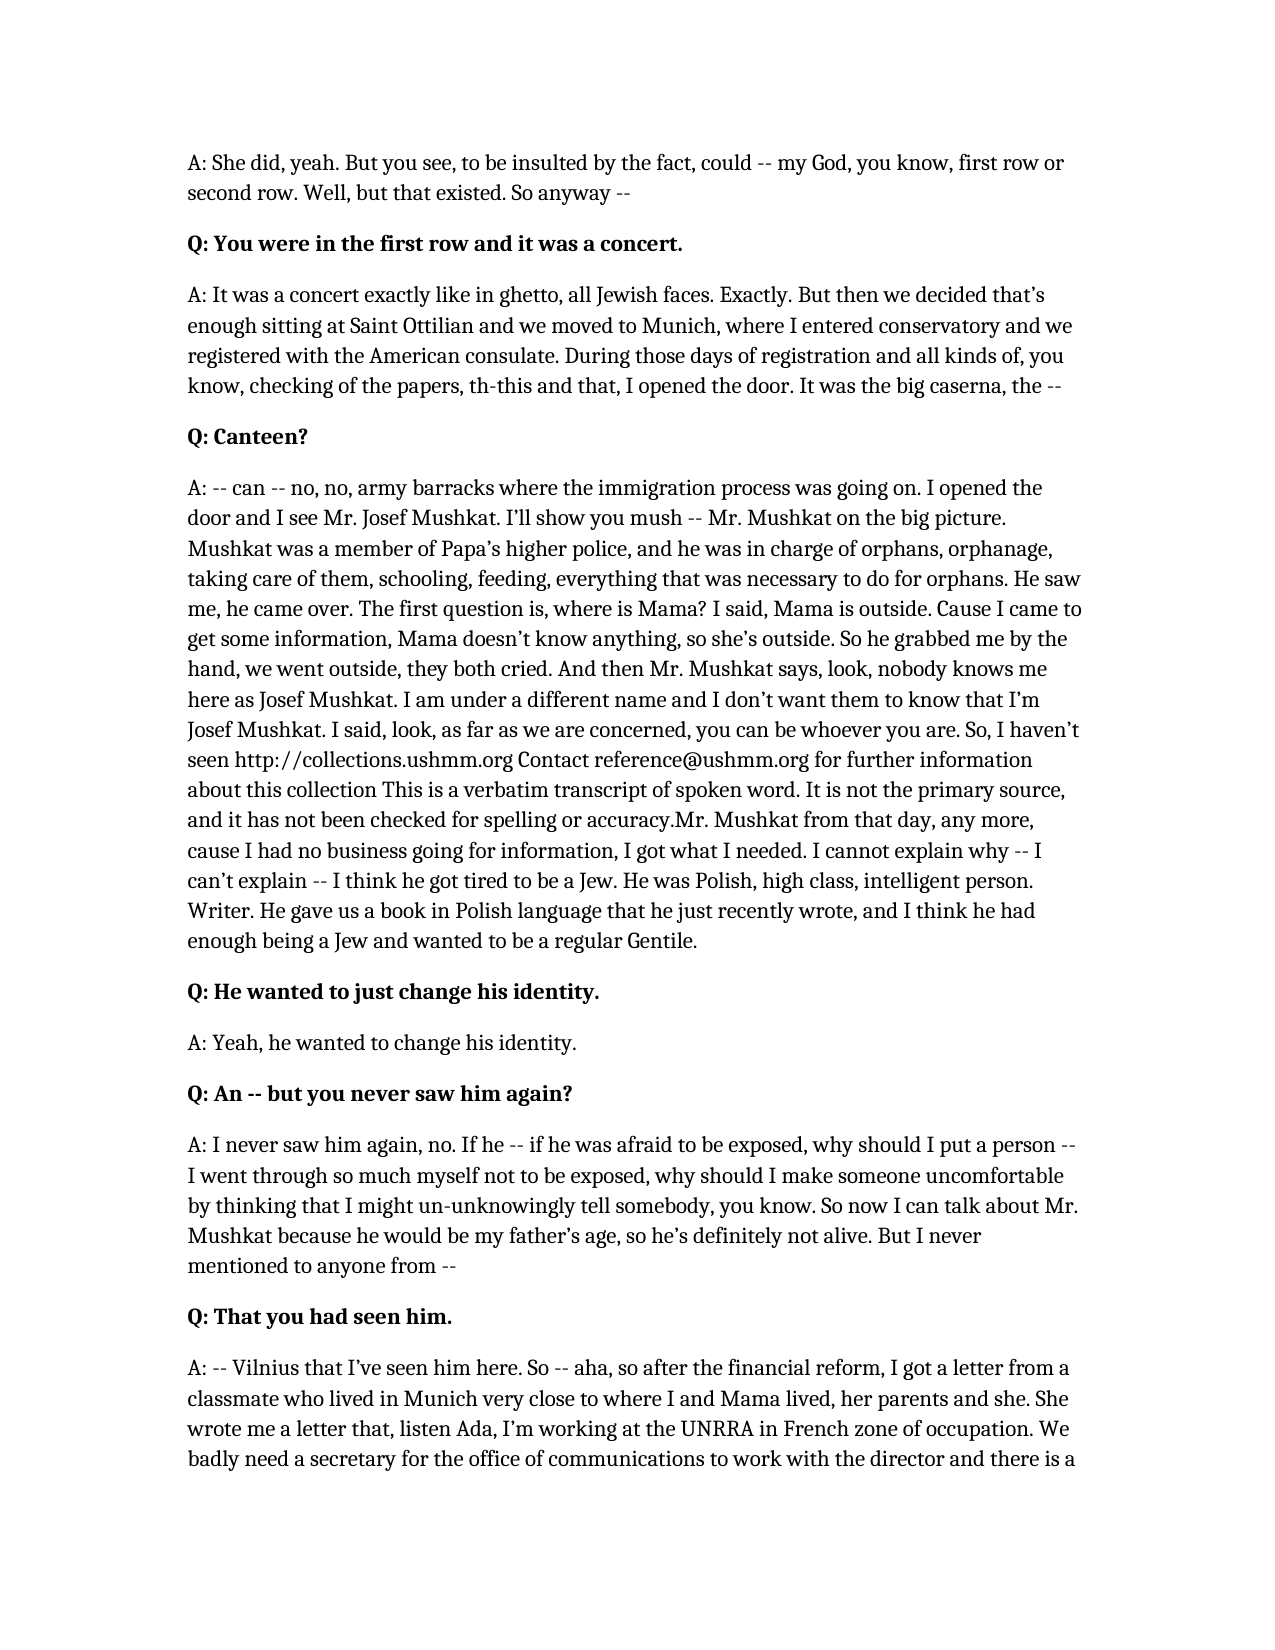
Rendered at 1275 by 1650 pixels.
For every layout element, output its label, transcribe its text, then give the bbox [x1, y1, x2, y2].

text A: -- can -- no, no, army barracks where the immigration process was going on. I opened the door and I see Mr. Josef Mushkat. I’ll show you mush -- Mr. Mushkat on the big picture. Mushkat was a member of Papa’s higher police, and he was in charge of orphans, orphanage, taking care of them, schooling, feeding, everything that was necessary to do for orphans. He saw me, he came over. The first question is, where is Mama? I said, Mama is outside. Cause I came to get some information, Mama doesn’t know anything, so she’s outside. So he grabbed me by the hand, we went outside, they both cried. And then Mr. Mushkat says, look, nobody knows me here as Josef Mushkat. I am under a different name and I don’t want them to know that I’m Josef Mushkat. I said, look, as far as we are concerned, you can be whoever you are. So, I haven’t seen http://collections.ushmm.org Contact reference@ushmm.org for further information about this collection This is a verbatim transcript of spoken word. It is not the primary source, and it has not been checked for spelling or accuracy.Mr. Mushkat from that day, any more, cause I had no business going for information, I got what I needed. I cannot explain why -- I can’t explain -- I think he got tired to be a Jew. He was Polish, high class, intelligent person. Writer. He gave us a book in Polish language that he just recently wrote, and I think he had enough being a Jew and wanted to be a regular Gentile. [187, 475, 1087, 954]
text Q: An -- but you never saw him again? [187, 1081, 1087, 1108]
text Q: You were in the first row and it was a concert. [187, 231, 1087, 258]
text A: She did, yeah. But you see, to be insulted by the fact, could -- my God, you know, first row or second row. Well, but that existed. So anyway -- [187, 150, 1087, 207]
text Q: That you had seen him. [187, 1304, 1087, 1331]
text A: It was a concert exactly like in ghetto, all Jewish faces. Exactly. But then we decided that’s enough sitting at Saint Ottilian and we moved to Munich, where I entered conservatory and we registered with the American consulate. During those days of registration and all kinds of, you know, checking of the papers, th-this and that, I opened the door. It was the big caserna, the -- [187, 282, 1087, 399]
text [187, 1355, 1087, 1472]
text Q: Canteen? [187, 424, 1087, 450]
text A: I never saw him again, no. If he -- if he was afraid to be exposed, why should I put a person -- I went through so much myself not to be exposed, why should I make someone uncomfortable by thinking that I might un-unknowingly tell somebody, you know. So now I can talk about Mr. Mushkat because he would be my father’s age, so he’s definitely not alive. But I never mentioned to anyone from -- [187, 1132, 1087, 1279]
text Q: He wanted to just change his identity. [187, 979, 1087, 1006]
text A: Yeah, he wanted to change his identity. [187, 1030, 1087, 1057]
